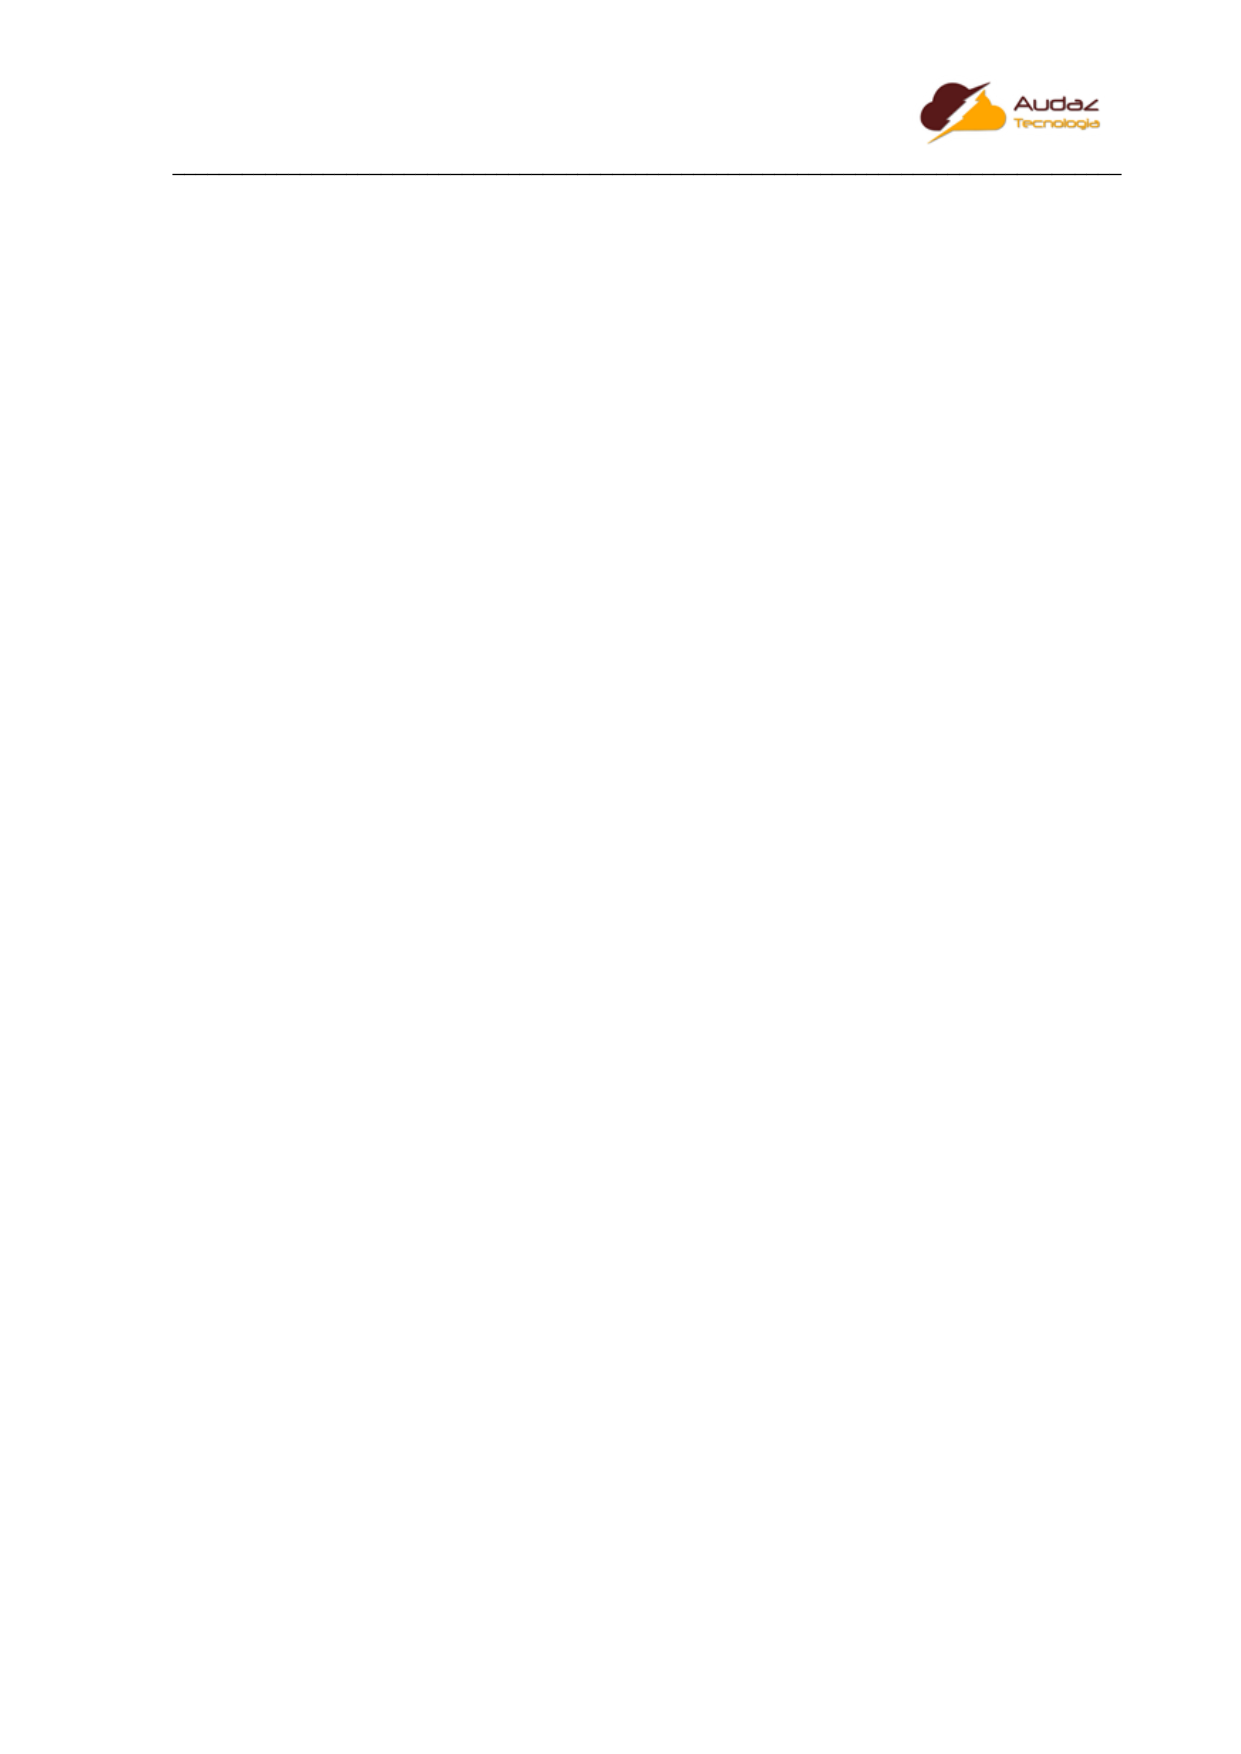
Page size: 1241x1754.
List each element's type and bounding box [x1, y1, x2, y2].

picture [897, 75, 1123, 152]
